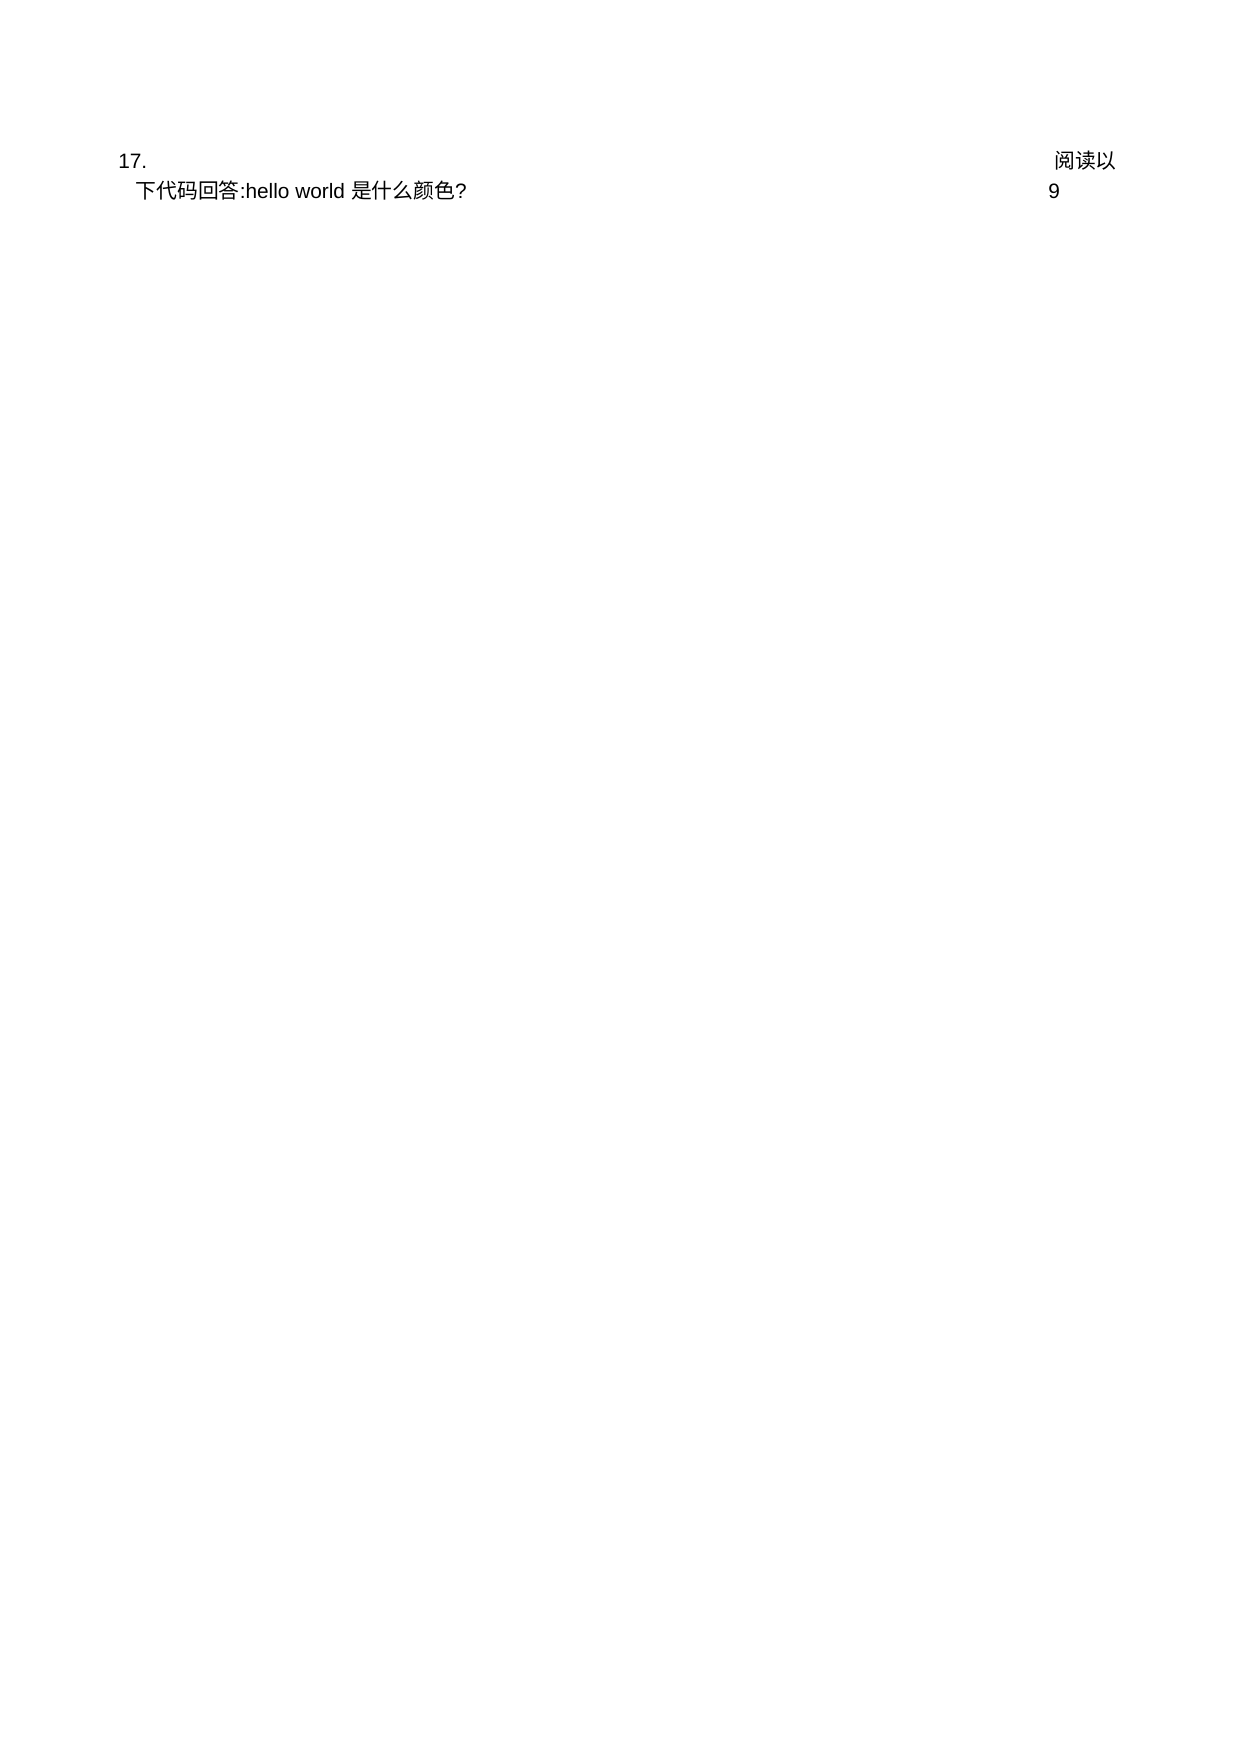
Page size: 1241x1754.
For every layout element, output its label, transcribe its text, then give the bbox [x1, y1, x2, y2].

list 阅读以下代码回答:hello world 是什么颜色? 9 [118, 144, 1122, 205]
